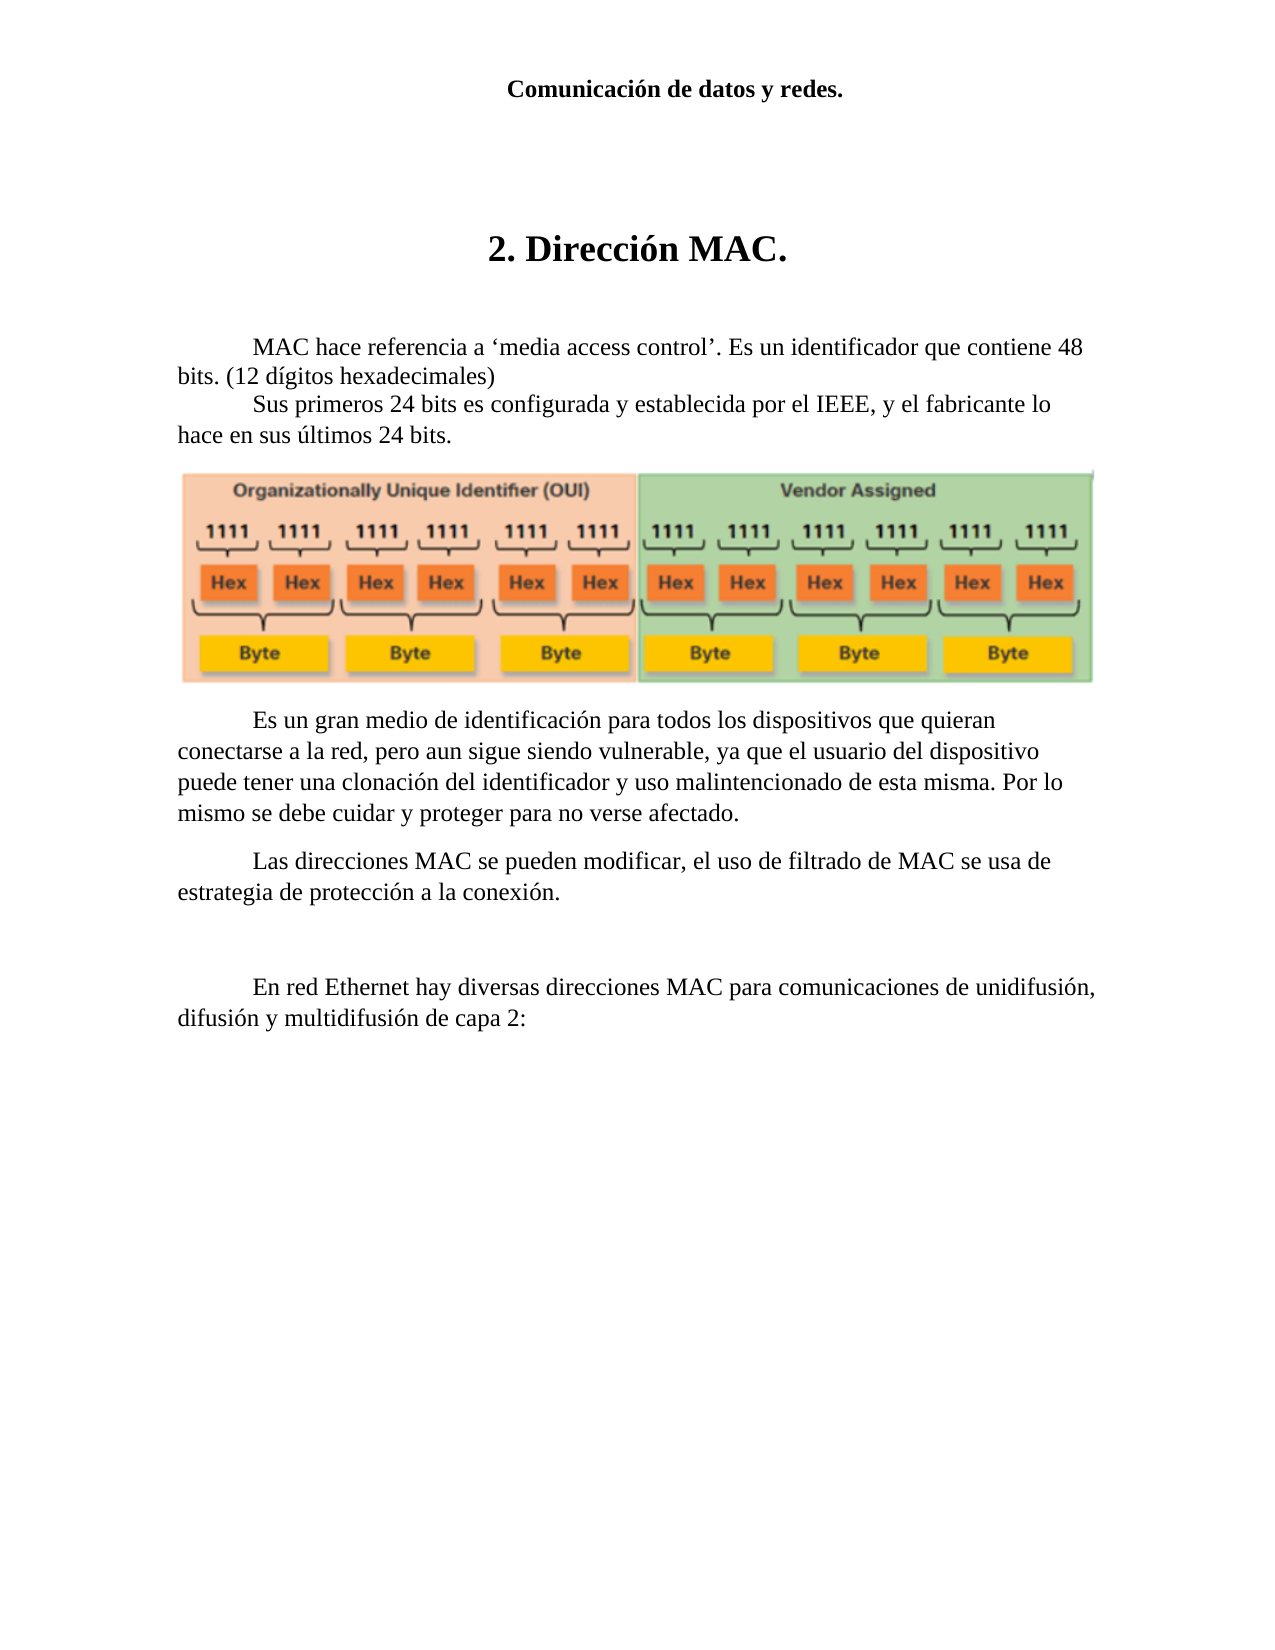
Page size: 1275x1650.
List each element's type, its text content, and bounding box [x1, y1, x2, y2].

text MAC hace referencia a ‘media access control’. Es un identificador que contiene 48 bits. (12 dígitos hexadecimales) [177, 332, 1098, 389]
picture [177, 468, 1098, 687]
text Es un gran medio de identificación para todos los dispositivos que quieran conectarse a la red, pero aun sigue siendo vulnerable, ya que el usuario del dispositivo puede tener una clonación del identificador y uso malintencionado de esta misma. Por lo mismo se debe cuidar y proteger para no verse afectado. [177, 705, 1098, 827]
subtitle Dirección MAC. [177, 226, 1098, 269]
text Sus primeros 24 bits es configurada y establecida por el IEEE, y el fabricante lo hace en sus últimos 24 bits. [177, 389, 1098, 449]
text Las direcciones MAC se pueden modificar, el uso de filtrado de MAC se usa de estrategia de protección a la conexión. [177, 846, 1098, 906]
text En red Ethernet hay diversas direcciones MAC para comunicaciones de unidifusión, difusión y multidifusión de capa 2: [177, 972, 1098, 1032]
